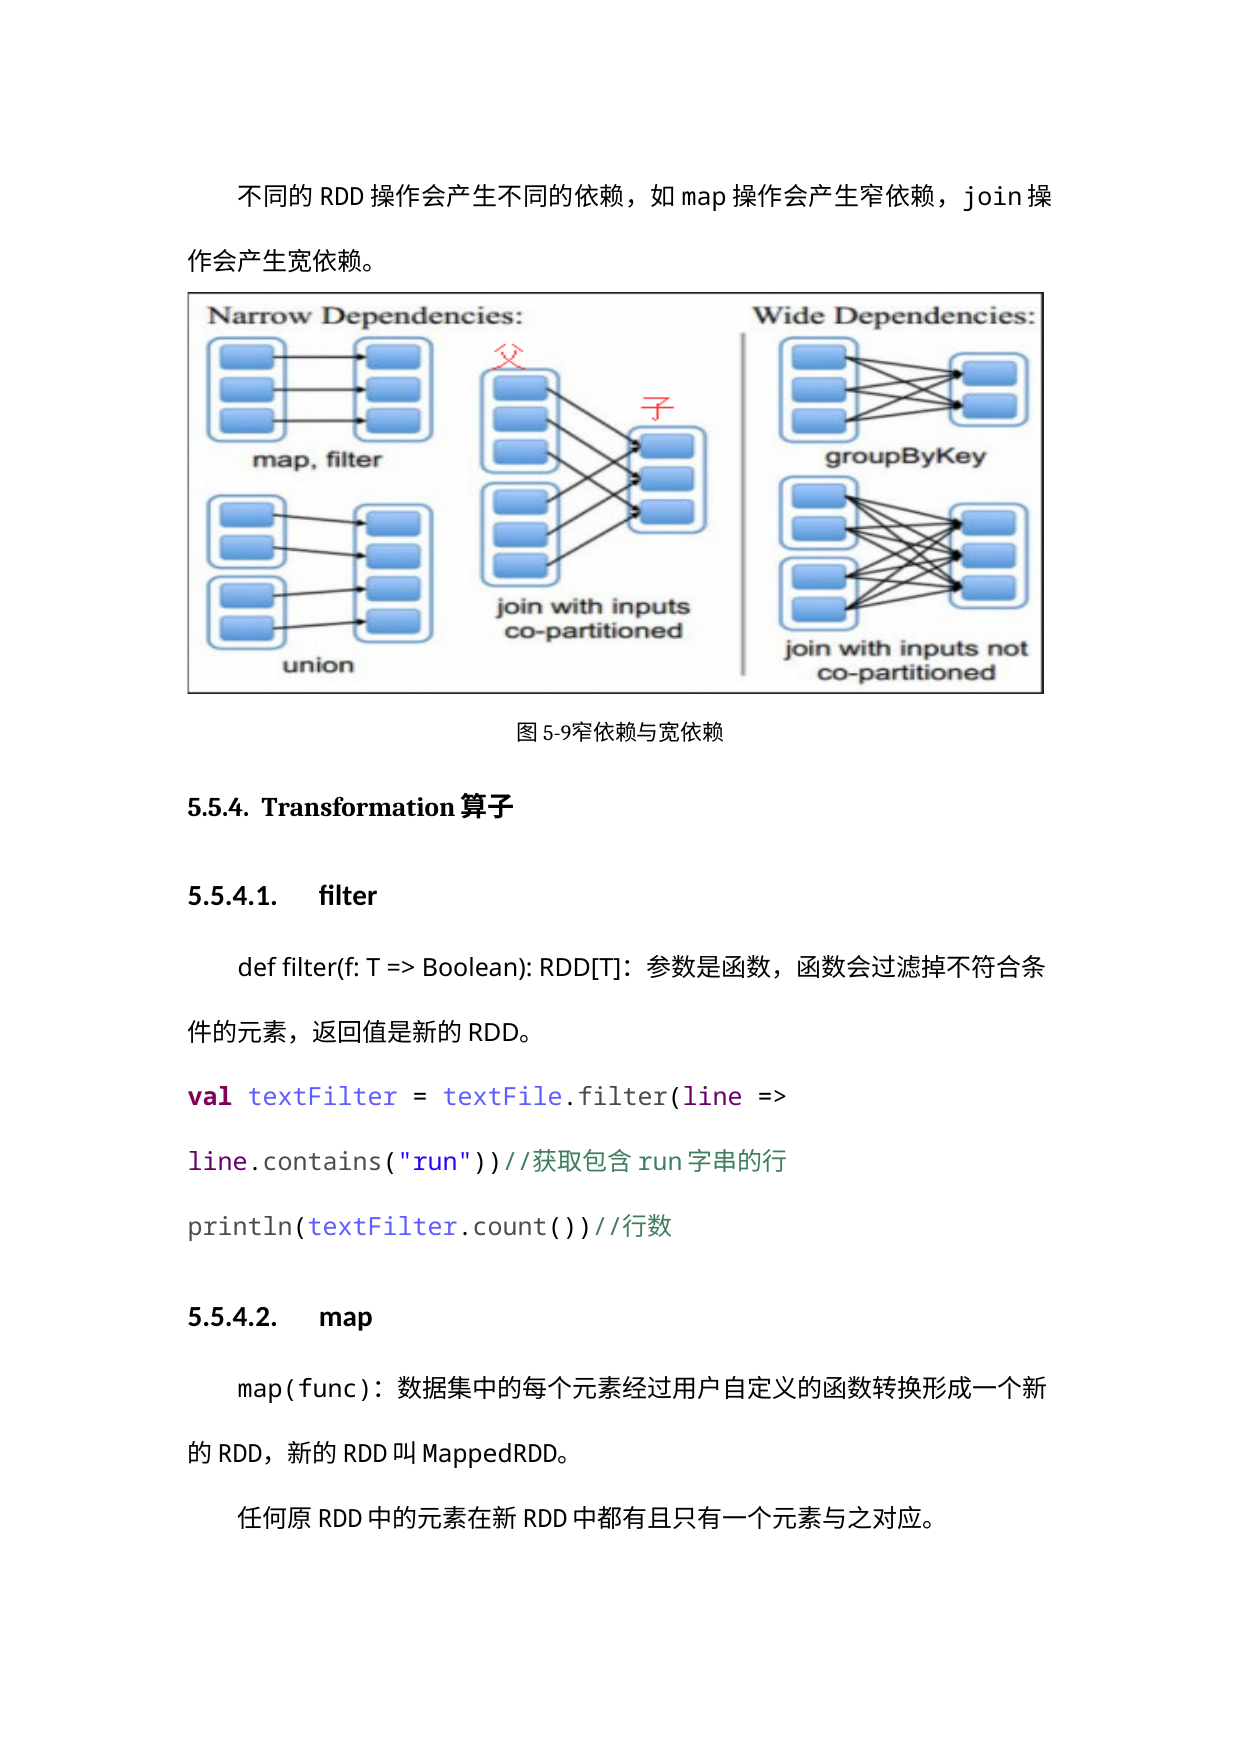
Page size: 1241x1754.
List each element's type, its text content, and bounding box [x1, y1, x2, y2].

text map(func)：数据集中的每个元素经过用户自定义的函数转换形成一个新的RDD，新的RDD叫MappedRDD。 [187, 1354, 1053, 1484]
subtitle Transformation算子 [187, 772, 1053, 837]
text val textFilter = textFile.filter(line => line.contains("run"))//获取包含run字串的行 [187, 1063, 1053, 1193]
subtitle filter [187, 862, 1053, 927]
picture [187, 292, 1044, 694]
text 任何原RDD中的元素在新RDD中都有且只有一个元素与之对应。 [187, 1484, 1053, 1549]
text 不同的RDD操作会产生不同的依赖，如map操作会产生窄依赖，join操作会产生宽依赖。 [187, 162, 1053, 292]
subtitle map [187, 1283, 1053, 1348]
text def filter(f: T => Boolean): RDD[T]：参数是函数，函数会过滤掉不符合条件的元素，返回值是新的RDD。 [187, 933, 1053, 1063]
text println(textFilter.count())//行数 [187, 1193, 1053, 1258]
